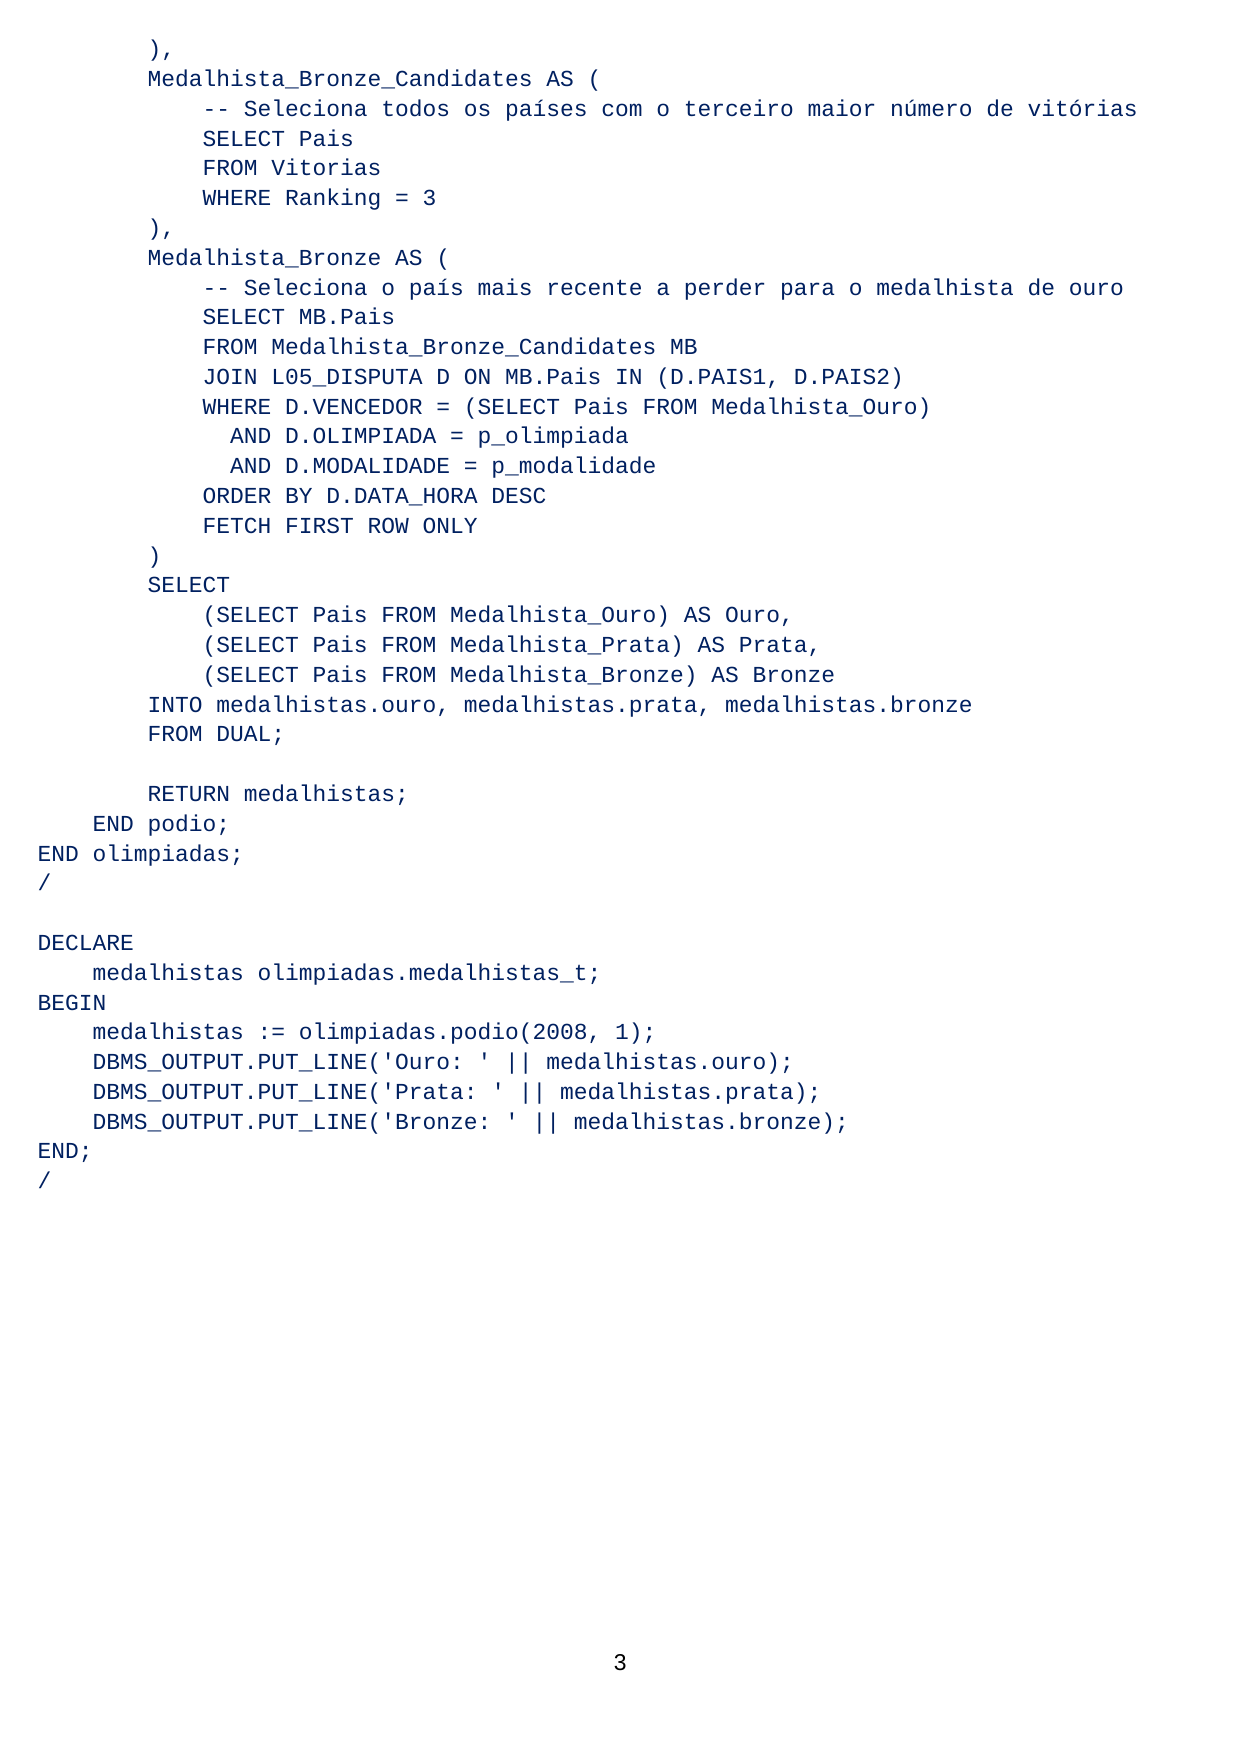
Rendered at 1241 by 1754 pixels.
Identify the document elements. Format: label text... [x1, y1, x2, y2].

text END podio; [37, 812, 1203, 838]
text ORDER BY D.DATA_HORA DESC [37, 484, 1203, 510]
text RETURN medalhistas; [37, 782, 1203, 808]
text medalhistas := olimpiadas.podio(2008, 1); [37, 1021, 1203, 1047]
text FETCH FIRST ROW ONLY [37, 514, 1203, 540]
text FROM DUAL; [37, 723, 1203, 749]
text BEGIN [37, 991, 1203, 1017]
text (SELECT Pais FROM Medalhista_Ouro) AS Ouro, [37, 603, 1203, 629]
text DBMS_OUTPUT.PUT_LINE('Prata: ' || medalhistas.prata); [37, 1080, 1203, 1106]
text SELECT [37, 574, 1203, 600]
text (SELECT Pais FROM Medalhista_Prata) AS Prata, [37, 633, 1203, 659]
text ) [37, 544, 1203, 570]
text ), [37, 37, 1203, 63]
text FROM Vitorias [37, 157, 1203, 183]
text / [37, 872, 1203, 898]
text JOIN L05_DISPUTA D ON MB.Pais IN (D.PAIS1, D.PAIS2) [37, 365, 1203, 391]
text END; [37, 1140, 1203, 1166]
text DBMS_OUTPUT.PUT_LINE('Ouro: ' || medalhistas.ouro); [37, 1050, 1203, 1076]
text ), [37, 216, 1203, 242]
text medalhistas olimpiadas.medalhistas_t; [37, 961, 1203, 987]
text DECLARE [37, 931, 1203, 957]
text Medalhista_Bronze AS ( [37, 246, 1203, 272]
text -- Seleciona o país mais recente a perder para o medalhista de ouro [37, 276, 1203, 302]
text WHERE D.VENCEDOR = (SELECT Pais FROM Medalhista_Ouro) [37, 395, 1203, 421]
text Medalhista_Bronze_Candidates AS ( [37, 67, 1203, 93]
text AND D.MODALIDADE = p_modalidade [37, 454, 1203, 481]
text AND D.OLIMPIADA = p_olimpiada [37, 425, 1203, 451]
text / [37, 1169, 1203, 1196]
text DBMS_OUTPUT.PUT_LINE('Bronze: ' || medalhistas.bronze); [37, 1110, 1203, 1136]
text SELECT Pais [37, 127, 1203, 153]
text WHERE Ranking = 3 [37, 186, 1203, 212]
text -- Seleciona todos os países com o terceiro maior número de vitórias [37, 97, 1203, 123]
text SELECT MB.Pais [37, 306, 1203, 332]
text (SELECT Pais FROM Medalhista_Bronze) AS Bronze [37, 663, 1203, 689]
text END olimpiadas; [37, 842, 1203, 868]
text INTO medalhistas.ouro, medalhistas.prata, medalhistas.bronze [37, 693, 1203, 719]
text FROM Medalhista_Bronze_Candidates MB [37, 335, 1203, 361]
